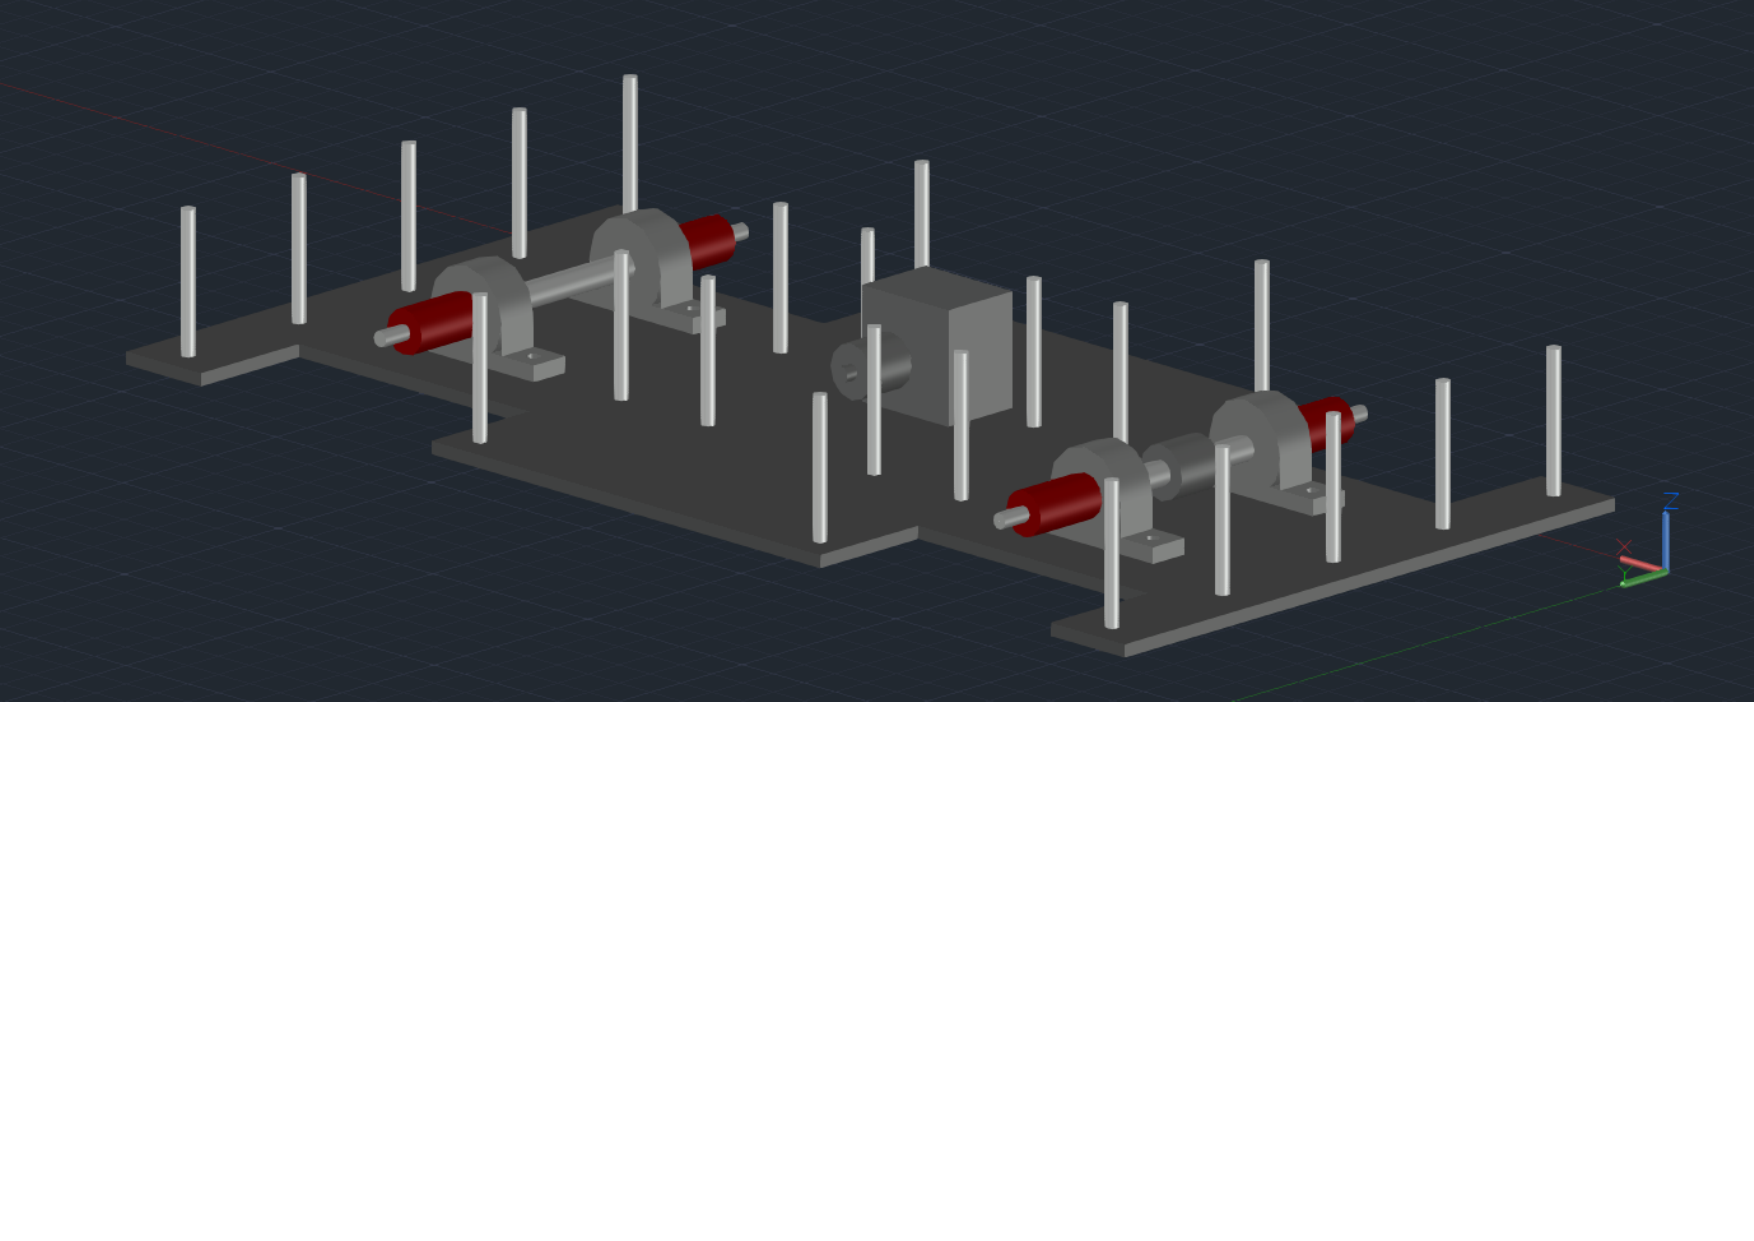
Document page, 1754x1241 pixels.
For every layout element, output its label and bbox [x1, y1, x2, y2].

picture [0, 0, 1754, 702]
